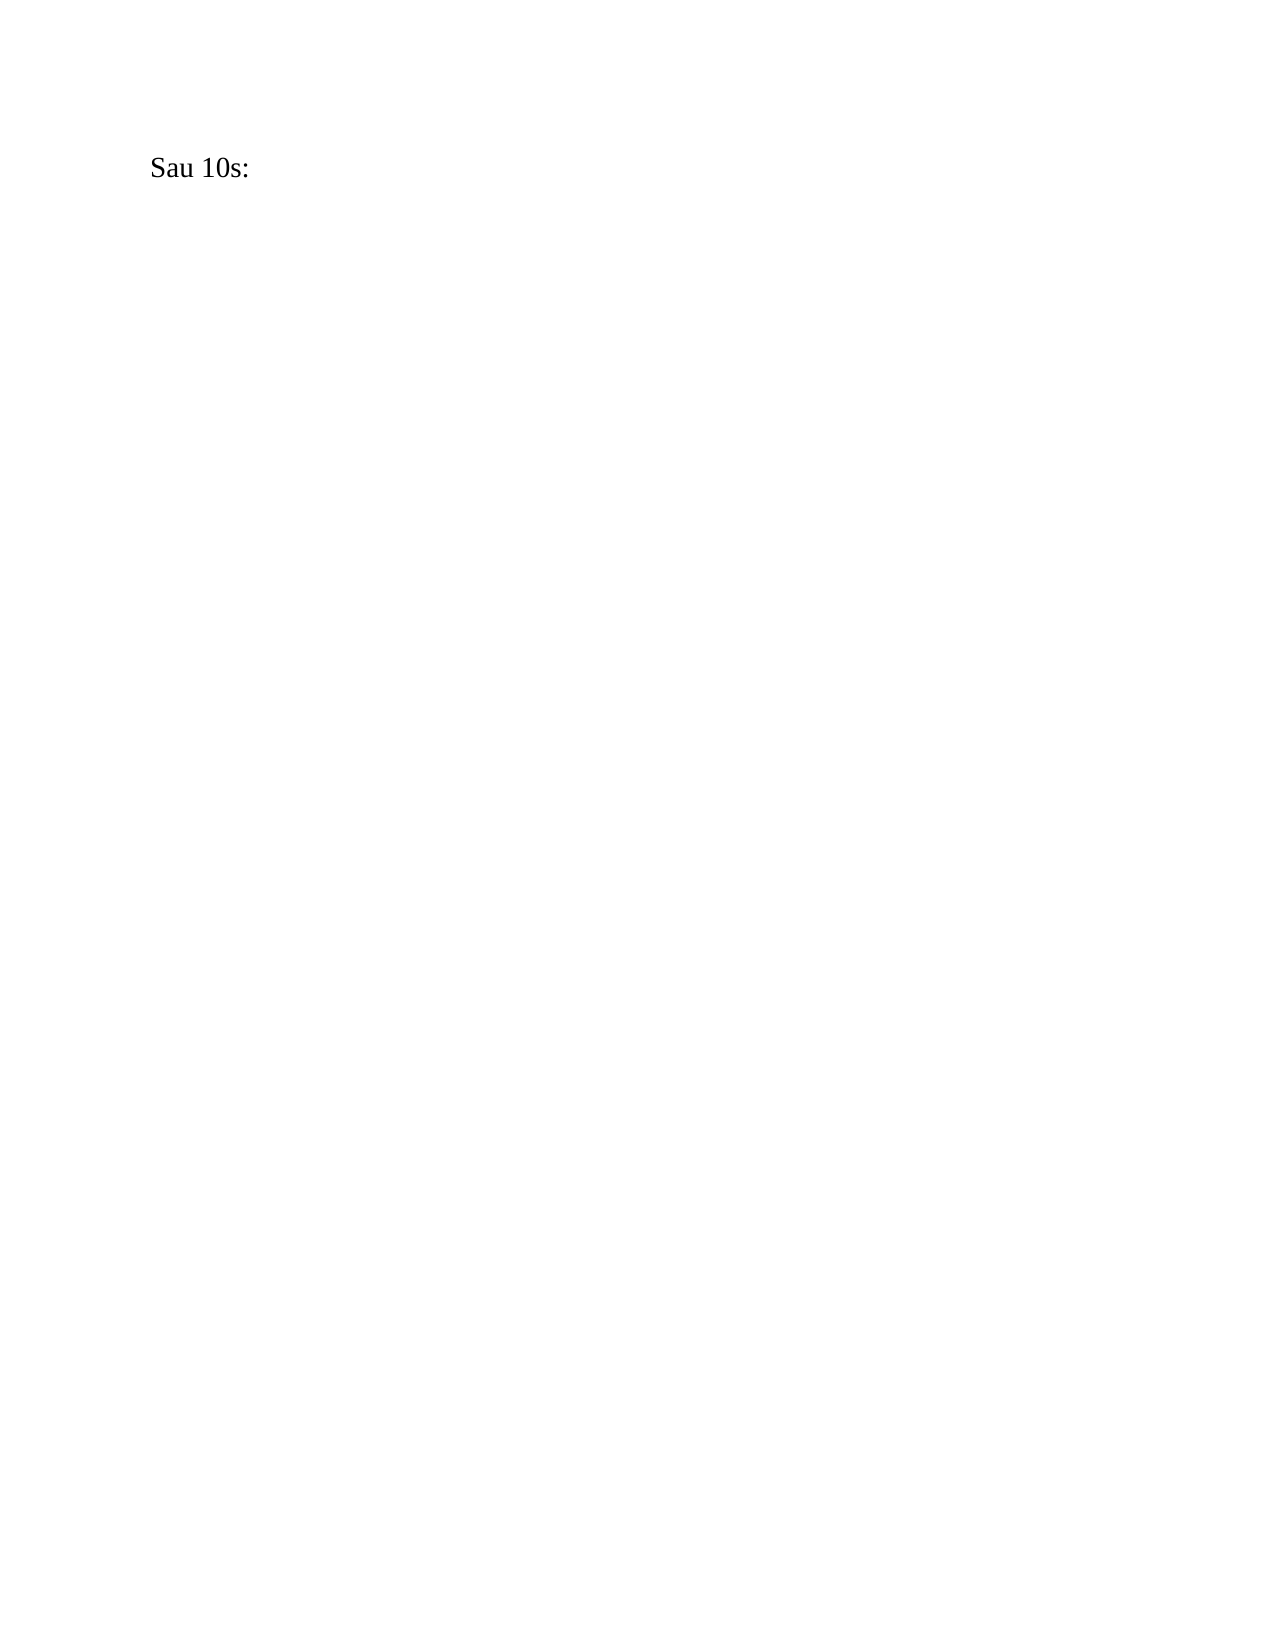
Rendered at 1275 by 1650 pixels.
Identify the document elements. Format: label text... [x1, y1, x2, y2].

text Sau 10s: [150, 150, 1125, 183]
